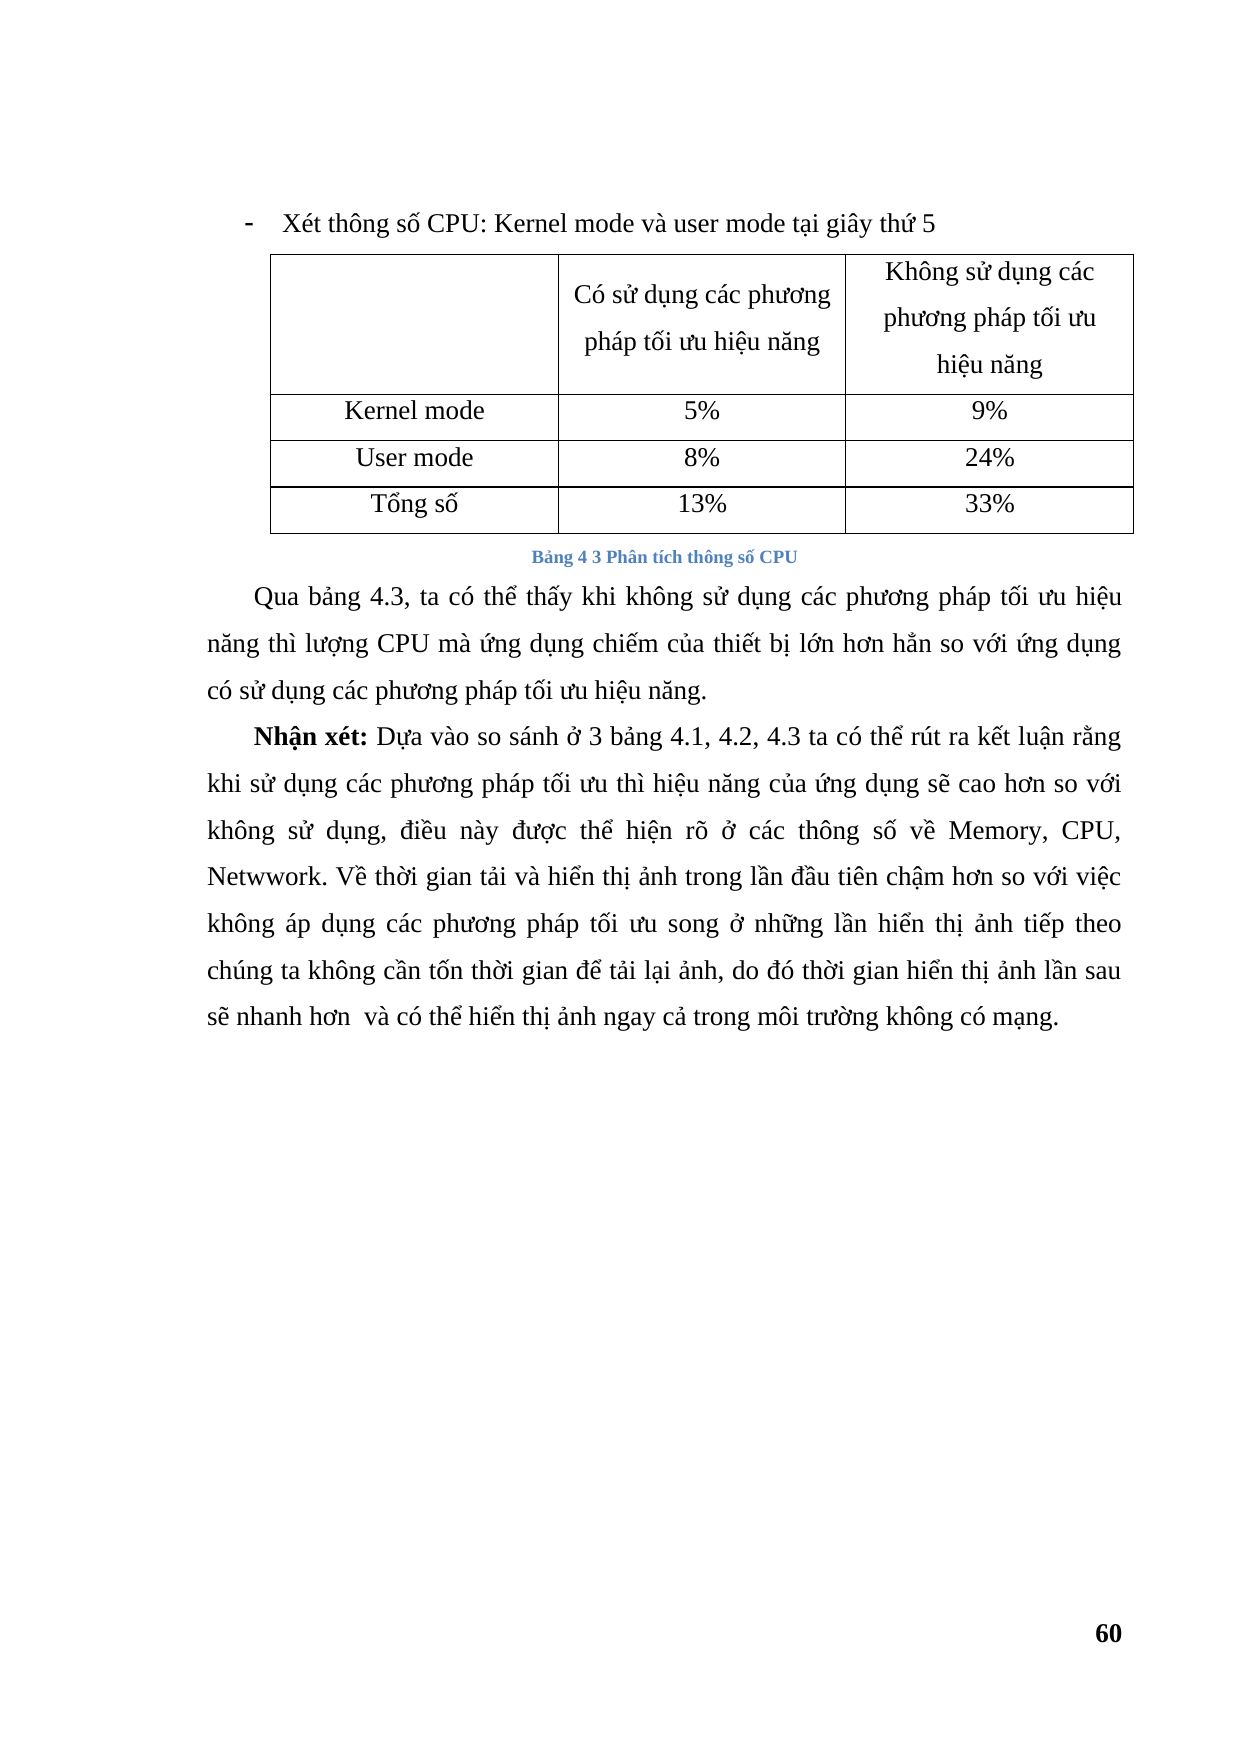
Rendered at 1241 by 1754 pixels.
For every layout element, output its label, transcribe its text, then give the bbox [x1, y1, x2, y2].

table_cell 13% [559, 488, 845, 533]
list Xét thông số CPU: Kernel mode và user mode tại giây thứ 5 [244, 207, 1122, 238]
table_cell 24% [846, 441, 1133, 486]
table_cell 9% [846, 395, 1133, 440]
table_cell 33% [846, 488, 1133, 533]
table_header Không sử dụng các phương pháp tối ưu hiệu năng [846, 255, 1133, 393]
table_cell 8% [559, 441, 845, 486]
table_header [271, 255, 558, 393]
table_cell User mode [271, 441, 558, 486]
table_cell Tổng số [271, 488, 558, 533]
table_header Có sử dụng các phương pháp tối ưu hiệu năng [559, 255, 845, 393]
list Nhận xét: Dựa vào so sánh ở 3 bảng 4.1, 4.2, 4.3 ta có thể rút ra kết luận rằng khi sử dụng các phương pháp tối ưu thì hiệu năng của ứng dụng sẽ cao hơn so với không sử dụng, điều này được thể hiện rõ ở các thông số về Memory, CPU, Netwwork. Về thời gian tải và hiển thị ảnh trong lần đầu tiên chậm hơn so với việc không áp dụng các phương pháp tối ưu song ở những lần hiển thị ảnh tiếp theo chúng ta không cần tốn thời gian để tải lại ảnh, do đó thời gian hiển thị ảnh lần sau sẽ nhanh hơn và có thể hiển thị ảnh ngay cả trong môi trường không có mạng. [207, 720, 1122, 1032]
table_cell Kernel mode [271, 395, 558, 440]
list Qua bảng 4.3, ta có thể thấy khi không sử dụng các phương pháp tối ưu hiệu năng thì lượng CPU mà ứng dụng chiếm của thiết bị lớn hơn hẳn so với ứng dụng có sử dụng các phương pháp tối ưu hiệu năng. [207, 580, 1122, 705]
table_cell 5% [559, 395, 845, 440]
